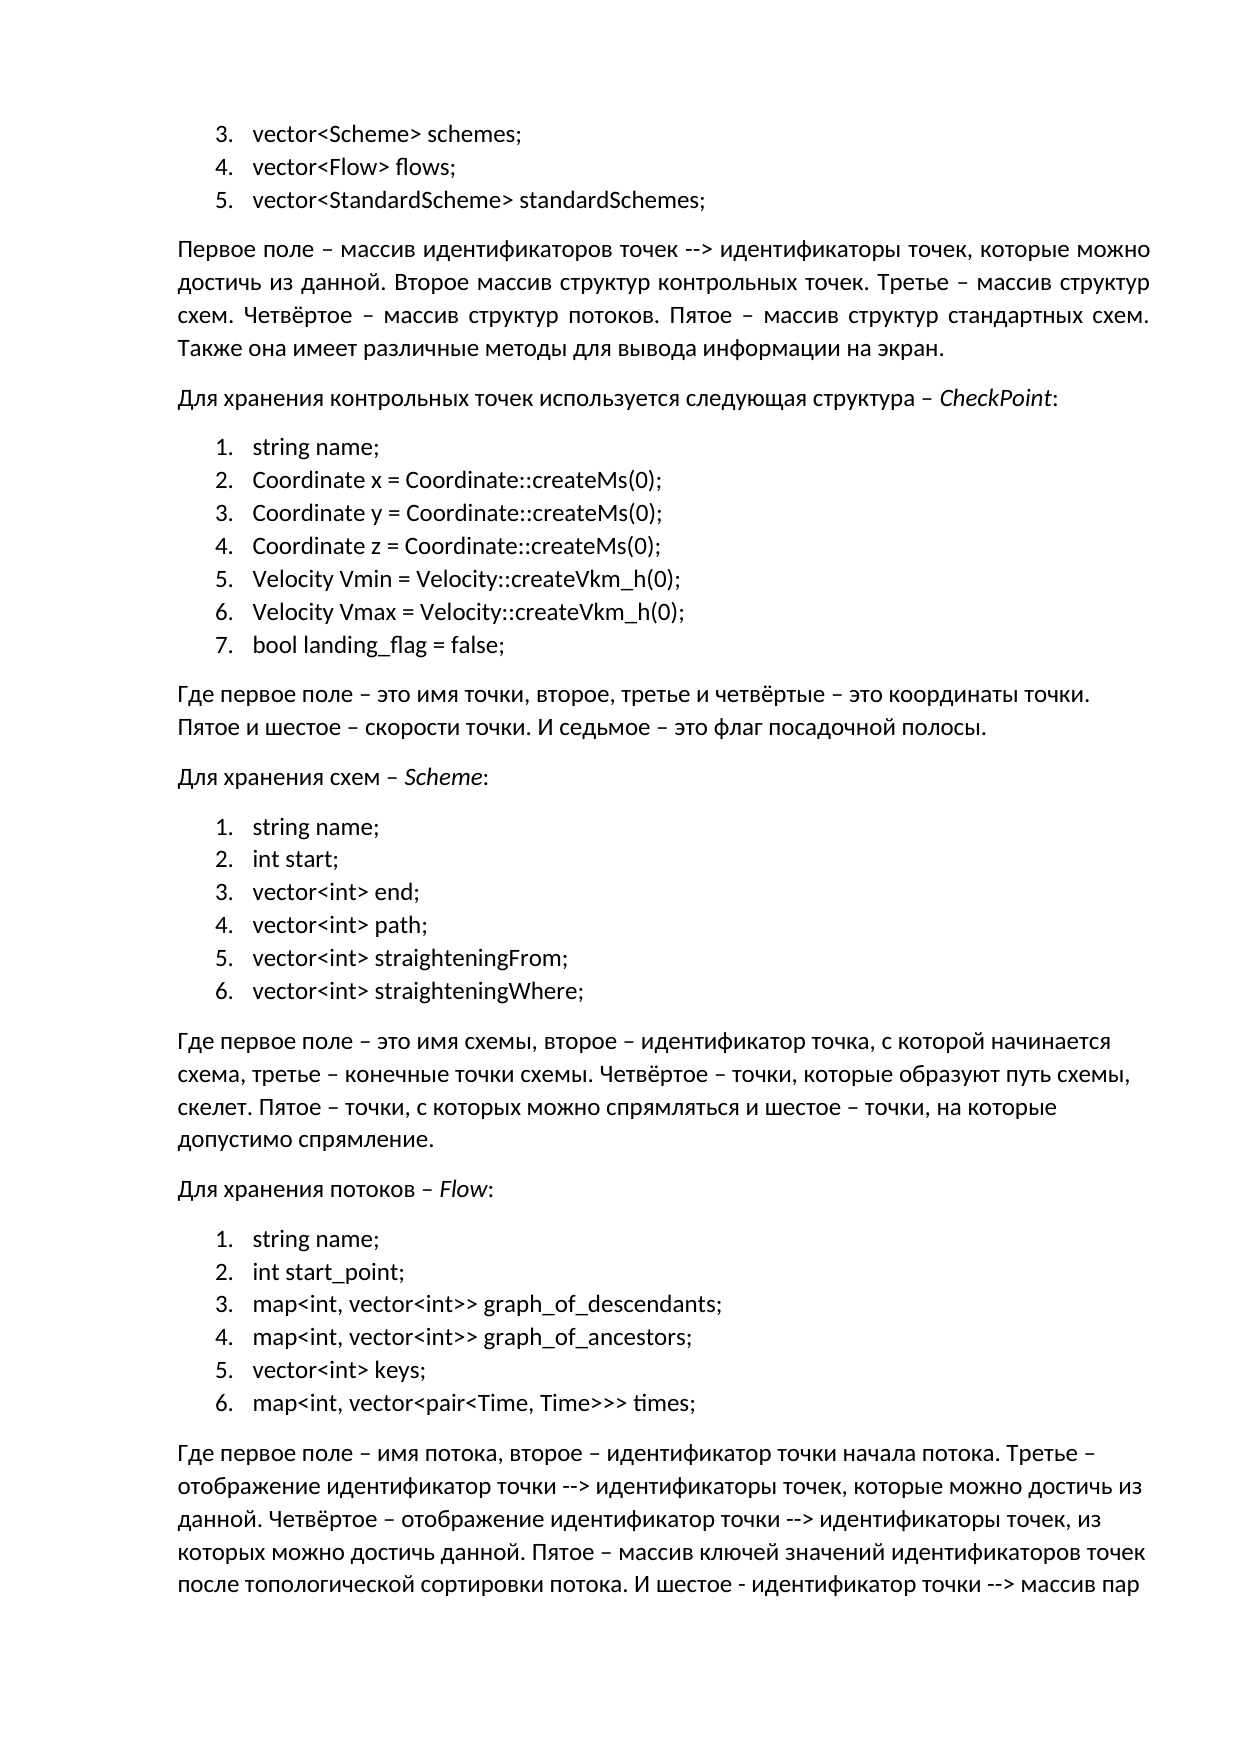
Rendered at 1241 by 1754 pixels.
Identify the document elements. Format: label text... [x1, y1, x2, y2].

list vector<int> path; [215, 909, 1152, 940]
list map<int, vector<int>> graph_of_ancestors; [215, 1321, 1152, 1352]
list string name; [215, 1223, 1152, 1253]
text Для хранения схем – Scheme: [177, 761, 1152, 792]
list bool landing_flag = false; [215, 629, 1152, 659]
list Coordinate y = Coordinate::createMs(0); [215, 497, 1152, 528]
list map<int, vector<pair<Time, Time>>> times; [215, 1387, 1152, 1418]
list vector<Scheme> schemes; [215, 118, 1152, 149]
list int start; [215, 843, 1152, 874]
text Для хранения потоков – Flow: [177, 1173, 1152, 1204]
list string name; [215, 431, 1152, 462]
list vector<Flow> flows; [215, 151, 1152, 182]
list vector<int> keys; [215, 1354, 1152, 1385]
list vector<int> straighteningFrom; [215, 942, 1152, 973]
list vector<int> straighteningWhere; [215, 975, 1152, 1006]
list Coordinate z = Coordinate::createMs(0); [215, 530, 1152, 561]
list Velocity Vmax = Velocity::createVkm_h(0); [215, 596, 1152, 627]
text Где первое поле – это имя точки, второе, третье и четвёртые – это координаты точки. Пятое и шестое – скорости точки. И седьмое – это флаг посадочной полосы. [177, 678, 1152, 742]
list Velocity Vmin = Velocity::createVkm_h(0); [215, 563, 1152, 594]
list int start_point; [215, 1256, 1152, 1286]
list Coordinate x = Coordinate::createMs(0); [215, 464, 1152, 495]
text Первое поле – массив идентификаторов точек --> идентификаторы точек, которые можно достичь из данной. Второе массив структур контрольных точек. Третье – массив структур схем. Четвёртое – массив структур потоков. Пятое – массив структур стандартных схем. Также она имеет различные методы для вывода информации на экран. [177, 233, 1152, 363]
text Где первое поле – это имя схемы, второе – идентификатор точка, с которой начинается схема, третье – конечные точки схемы. Четвёртое – точки, которые образуют путь схемы, скелет. Пятое – точки, с которых можно спрямляться и шестое – точки, на которые допустимо спрямление. [177, 1025, 1152, 1154]
text Для хранения контрольных точек используется следующая структура – CheckPoint: [177, 382, 1152, 412]
list string name; [215, 811, 1152, 841]
list vector<int> end; [215, 876, 1152, 907]
list map<int, vector<int>> graph_of_descendants; [215, 1288, 1152, 1319]
list vector<StandardScheme> standardSchemes; [215, 184, 1152, 214]
